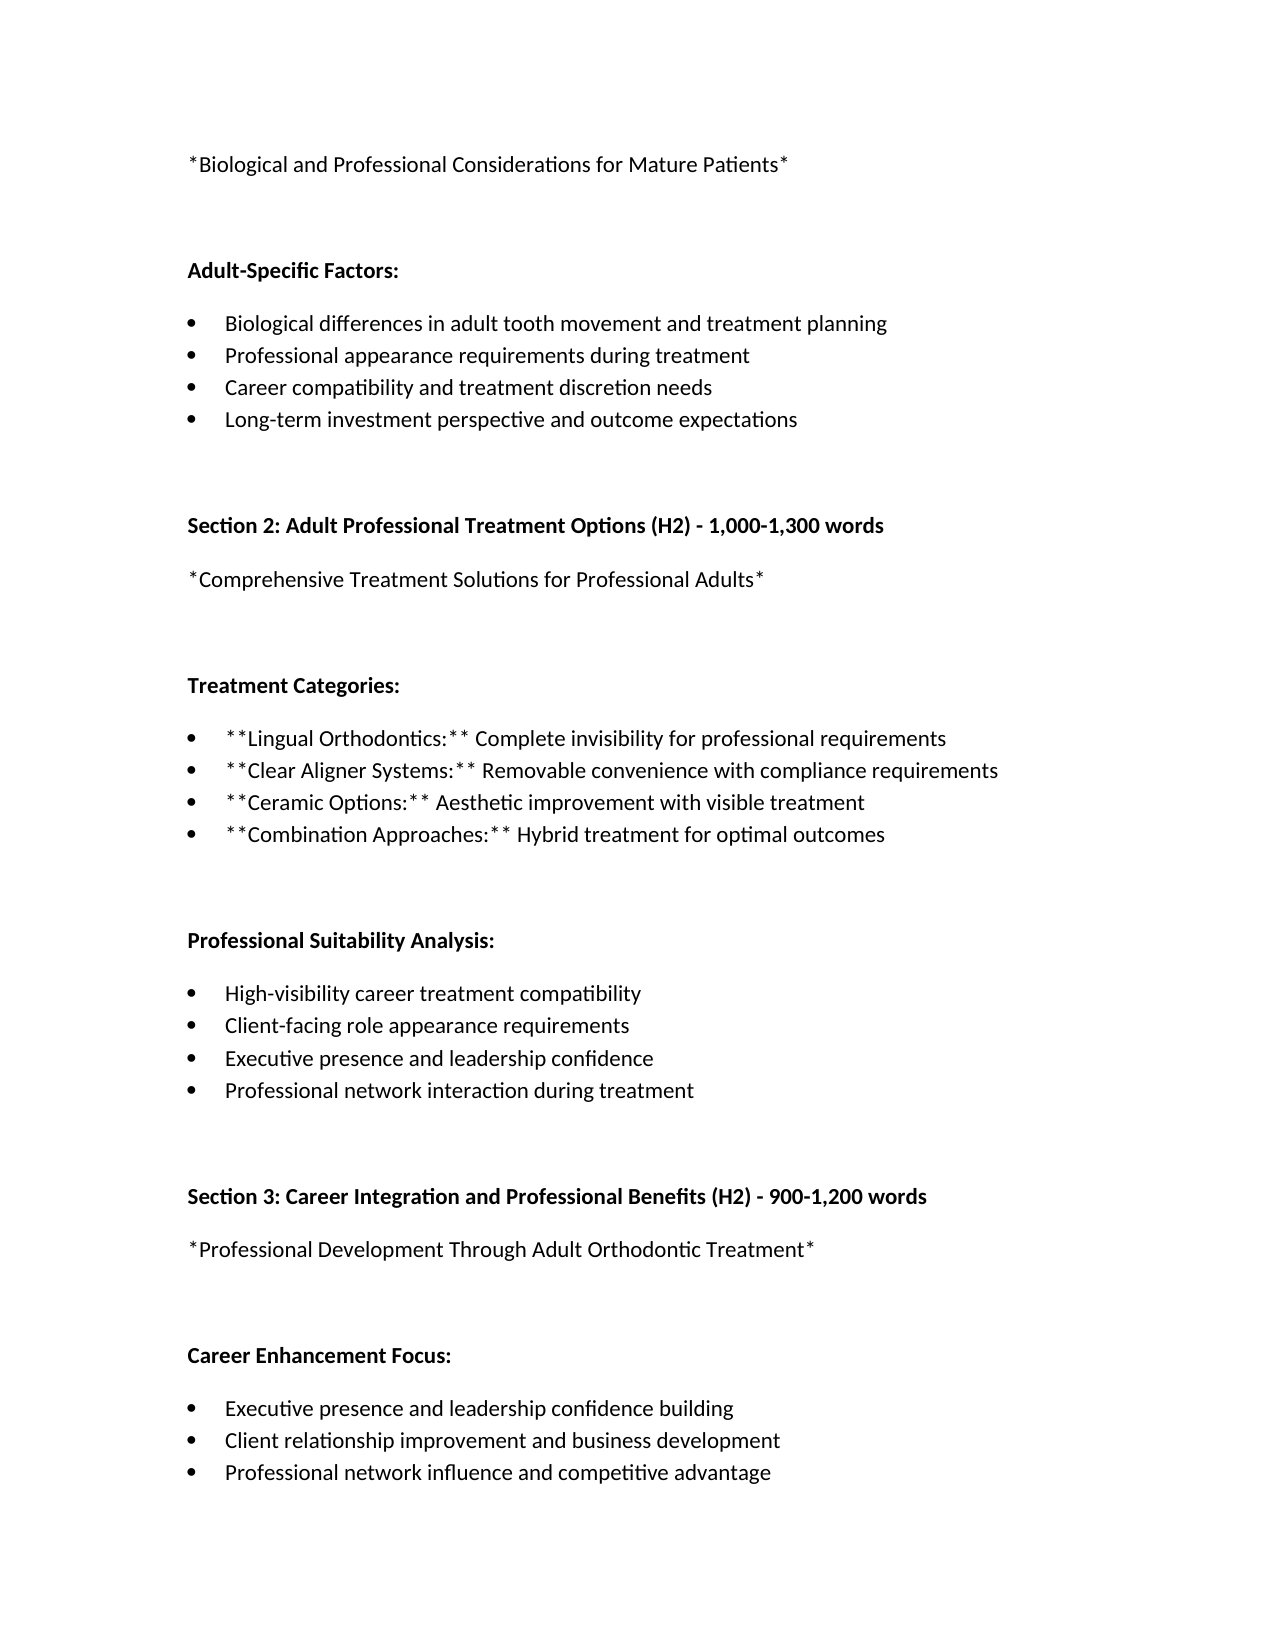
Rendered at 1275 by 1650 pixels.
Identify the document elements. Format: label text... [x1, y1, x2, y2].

list Executive presence and leadership confidence building [187, 1394, 1087, 1422]
list Professional network interaction during treatment [187, 1076, 1087, 1104]
list High-visibility career treatment compatibility [187, 979, 1087, 1007]
list **Combination Approaches:** Hybrid treatment for optimal outcomes [187, 820, 1087, 848]
list Professional network influence and competitive advantage [187, 1458, 1087, 1486]
text Adult-Specific Factors: [187, 256, 1087, 284]
list Long-term investment perspective and outcome expectations [187, 406, 1087, 434]
list **Ceramic Options:** Aesthetic improvement with visible treatment [187, 788, 1087, 816]
list Professional appearance requirements during treatment [187, 341, 1087, 369]
list Client-facing role appearance requirements [187, 1012, 1087, 1039]
text Career Enhancement Focus: [187, 1341, 1087, 1369]
text Treatment Categories: [187, 671, 1087, 699]
list Biological differences in adult tooth movement and treatment planning [187, 309, 1087, 337]
text *Professional Development Through Adult Orthodontic Treatment* [187, 1235, 1087, 1263]
list Client relationship improvement and business development [187, 1426, 1087, 1454]
text Professional Suitability Analysis: [187, 926, 1087, 954]
list Career compatibility and treatment discretion needs [187, 373, 1087, 401]
text *Biological and Professional Considerations for Mature Patients* [187, 150, 1087, 178]
list **Lingual Orthodontics:** Complete invisibility for professional requirements [187, 724, 1087, 752]
text Section 2: Adult Professional Treatment Options (H2) - 1,000-1,300 words [187, 512, 1087, 540]
list **Clear Aligner Systems:** Removable convenience with compliance requirements [187, 756, 1087, 784]
text *Comprehensive Treatment Solutions for Professional Adults* [187, 565, 1087, 593]
text Section 3: Career Integration and Professional Benefits (H2) - 900-1,200 words [187, 1182, 1087, 1210]
list Executive presence and leadership confidence [187, 1044, 1087, 1072]
